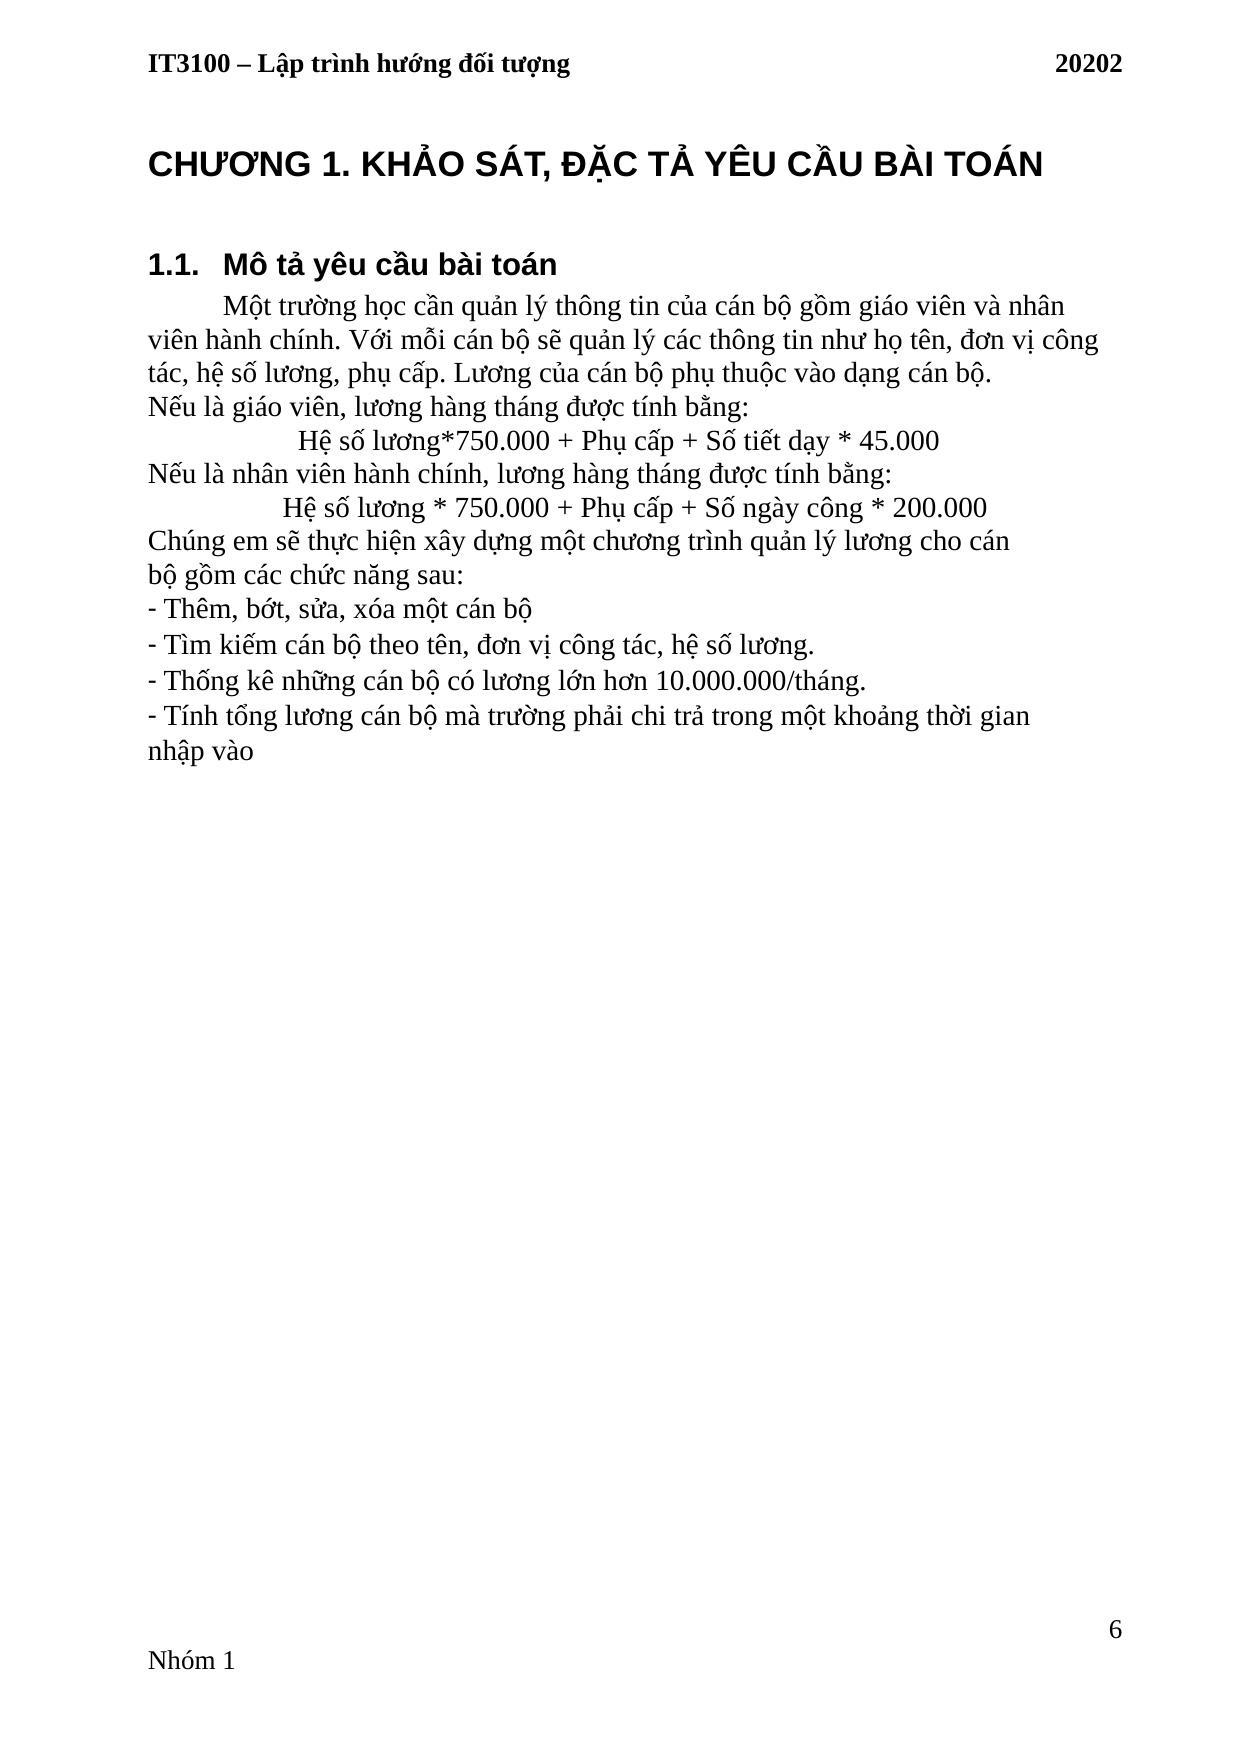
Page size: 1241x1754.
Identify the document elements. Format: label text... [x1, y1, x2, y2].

text Hệ số lương*750.000 + Phụ cấp + Số tiết dạy * 45.000 [223, 423, 1122, 456]
text Nếu là nhân viên hành chính, lương hàng tháng được tính bằng: [148, 456, 1122, 490]
subtitle CHƯƠNG 1. KHẢO SÁT, ĐẶC TẢ YÊU CẦU BÀI TOÁN [148, 143, 1122, 184]
text bộ gồm các chức năng sau: - Thêm, bớt, sửa, xóa một cán bộ - Tìm kiếm cán bộ theo tên, đơn vị công tác, hệ số lương. - Thống kê những cán bộ có lương lớn hơn 10.000.000/tháng. - Tính tổng lương cán bộ mà trường phải chi trả trong một khoảng thời gian nhập vào [148, 557, 1122, 766]
text Nếu là giáo viên, lương hàng tháng được tính bằng: [148, 389, 1122, 423]
text Chúng em sẽ thực hiện xây dựng một chương trình quản lý lương cho cán [148, 523, 1122, 557]
text Một trường học cần quản lý thông tin của cán bộ gồm giáo viên và nhân viên hành chính. Với mỗi cán bộ sẽ quản lý các thông tin như họ tên, đơn vị công tác, hệ số lương, phụ cấp. Lương của cán bộ phụ thuộc vào dạng cán bộ. [148, 288, 1122, 389]
subtitle Mô tả yêu cầu bài toán [148, 246, 1122, 282]
text Hệ số lương * 750.000 + Phụ cấp + Số ngày công * 200.000 [148, 490, 1122, 523]
